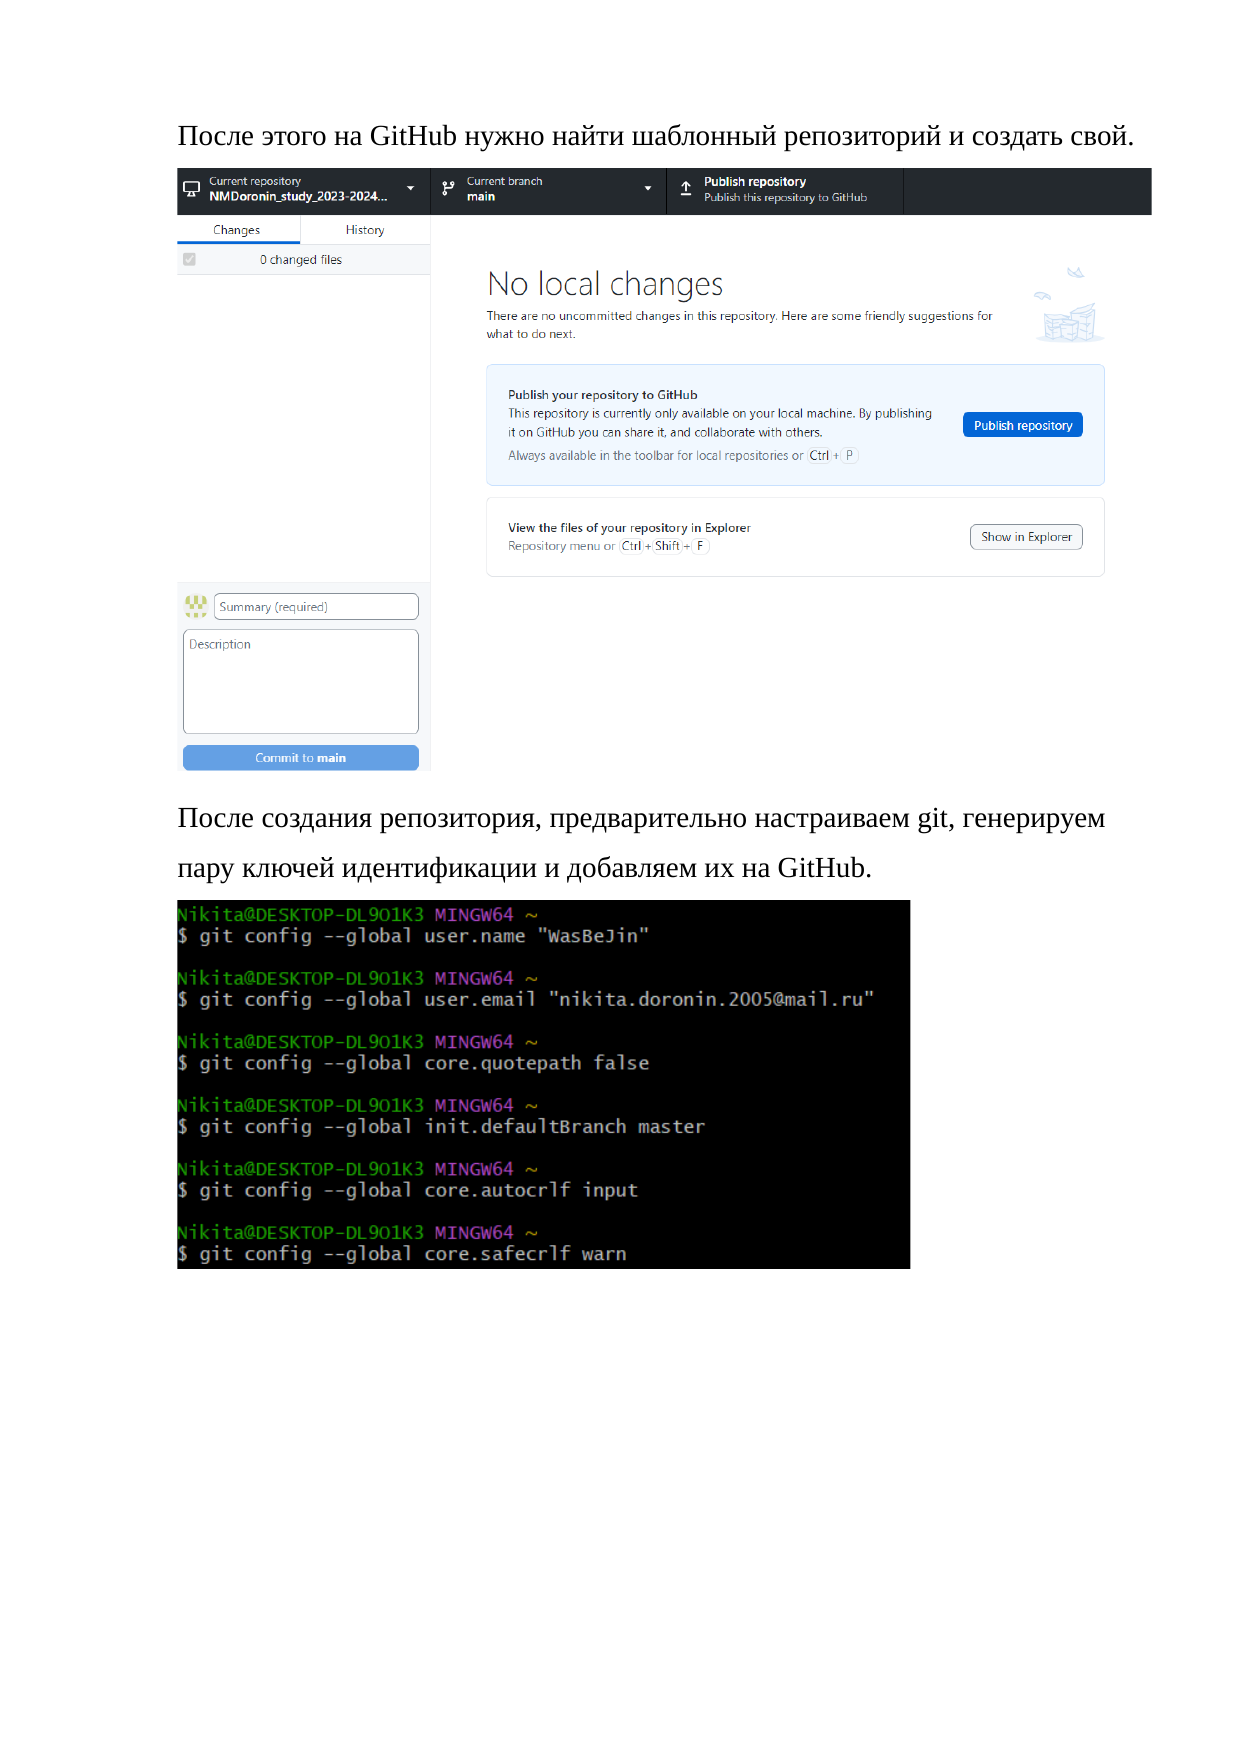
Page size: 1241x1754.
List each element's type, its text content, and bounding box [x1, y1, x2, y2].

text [177, 800, 1152, 1269]
text После этого на GitHub нужно найти шаблонный репозиторий и создать свой. [177, 118, 1152, 168]
picture [177, 900, 911, 1269]
picture [177, 168, 1152, 771]
